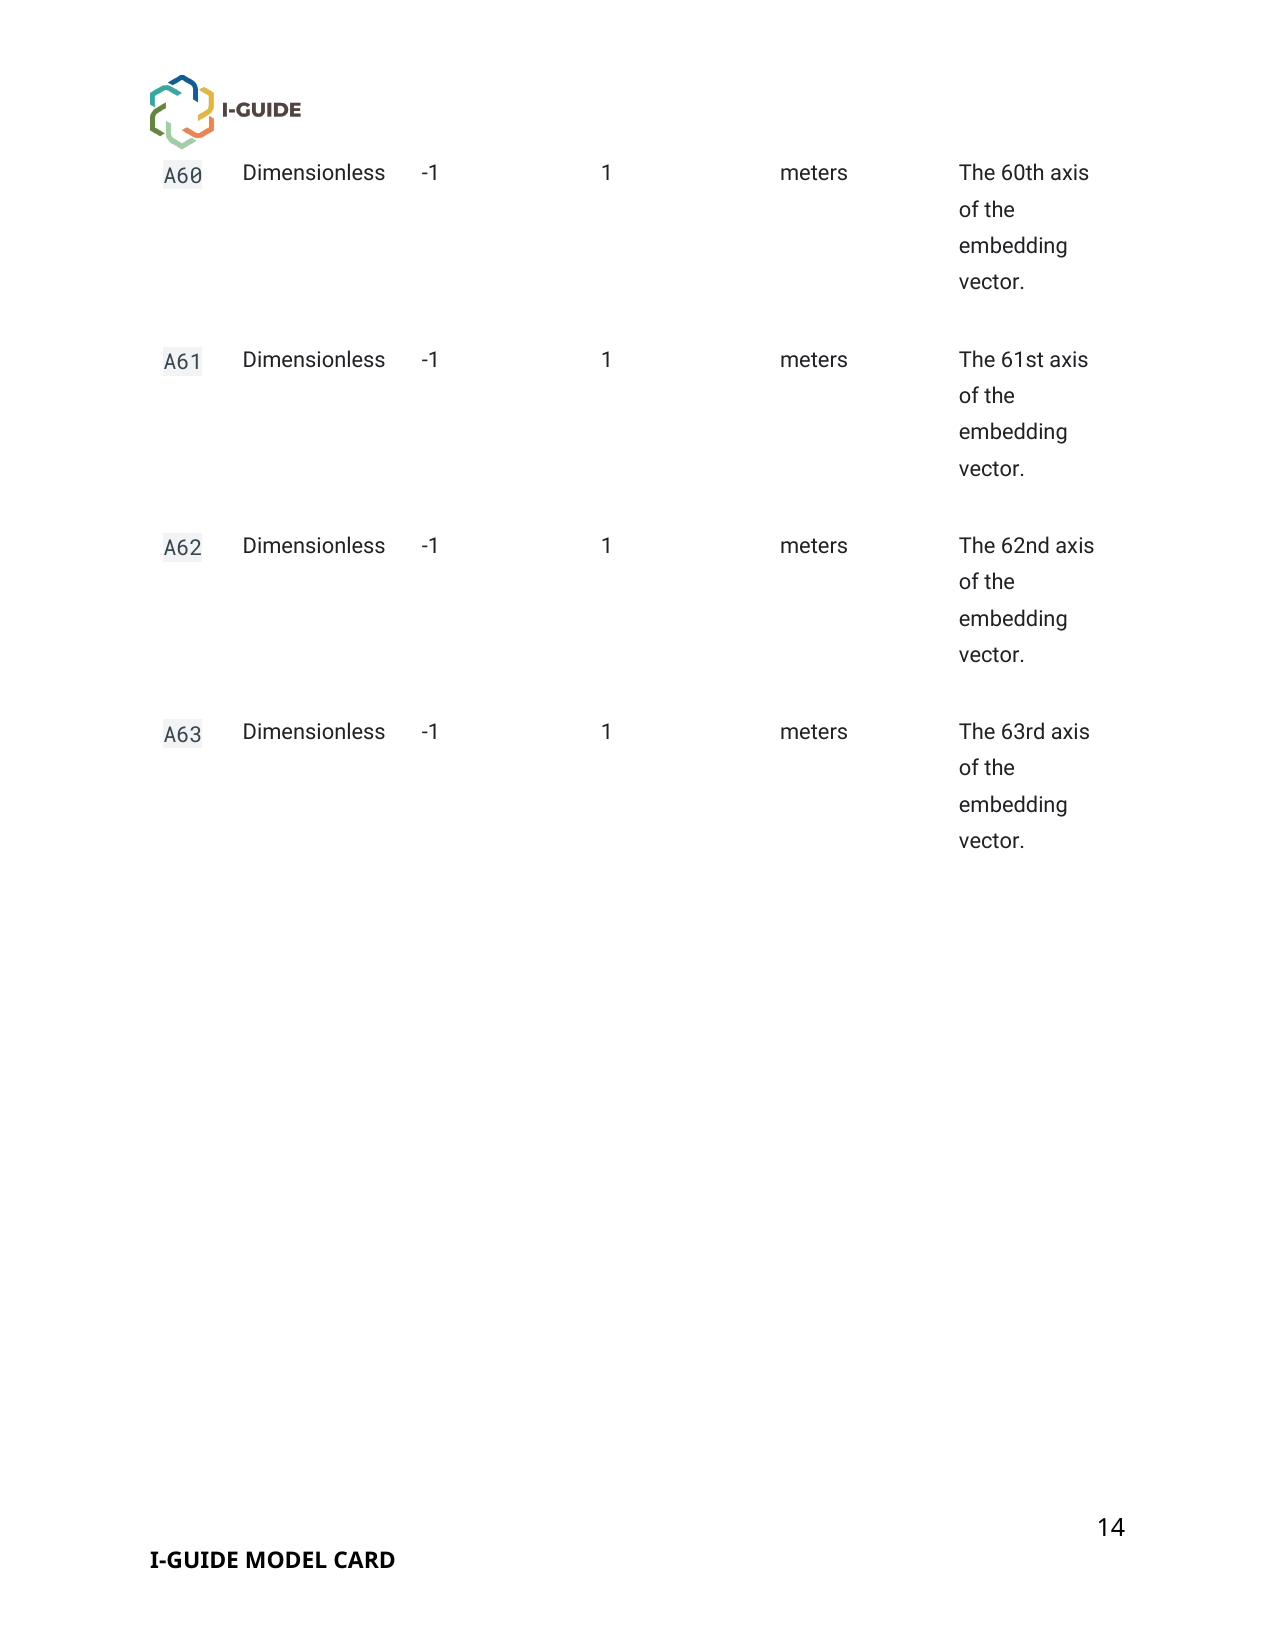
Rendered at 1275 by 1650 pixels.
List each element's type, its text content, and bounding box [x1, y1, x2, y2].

table_cell A63 [151, 709, 230, 895]
table_cell A61 [151, 336, 230, 522]
table_cell 1 [588, 709, 767, 895]
table_cell Dimensionless [230, 523, 409, 709]
table_cell -1 [409, 709, 588, 895]
table_cell meters [767, 523, 946, 709]
table_cell 1 [588, 336, 767, 522]
table_cell The 63rd axis of the embedding vector. [946, 709, 1125, 895]
table_cell -1 [409, 523, 588, 709]
picture [150, 75, 301, 149]
table_cell The 60th axis of the embedding vector. [946, 150, 1125, 336]
table_cell Dimensionless [230, 709, 409, 895]
table_cell Dimensionless [230, 336, 409, 522]
table_cell A60 [151, 150, 230, 336]
table_cell meters [767, 709, 946, 895]
table_cell meters [767, 150, 946, 336]
table_cell The 61st axis of the embedding vector. [946, 336, 1125, 522]
table_cell -1 [409, 150, 588, 336]
table_cell -1 [409, 336, 588, 522]
table_cell A62 [151, 523, 230, 709]
table_cell Dimensionless [230, 150, 409, 336]
table_cell The 62nd axis of the embedding vector. [946, 523, 1125, 709]
table_cell 1 [588, 523, 767, 709]
table_cell 1 [588, 150, 767, 336]
table_cell meters [767, 336, 946, 522]
